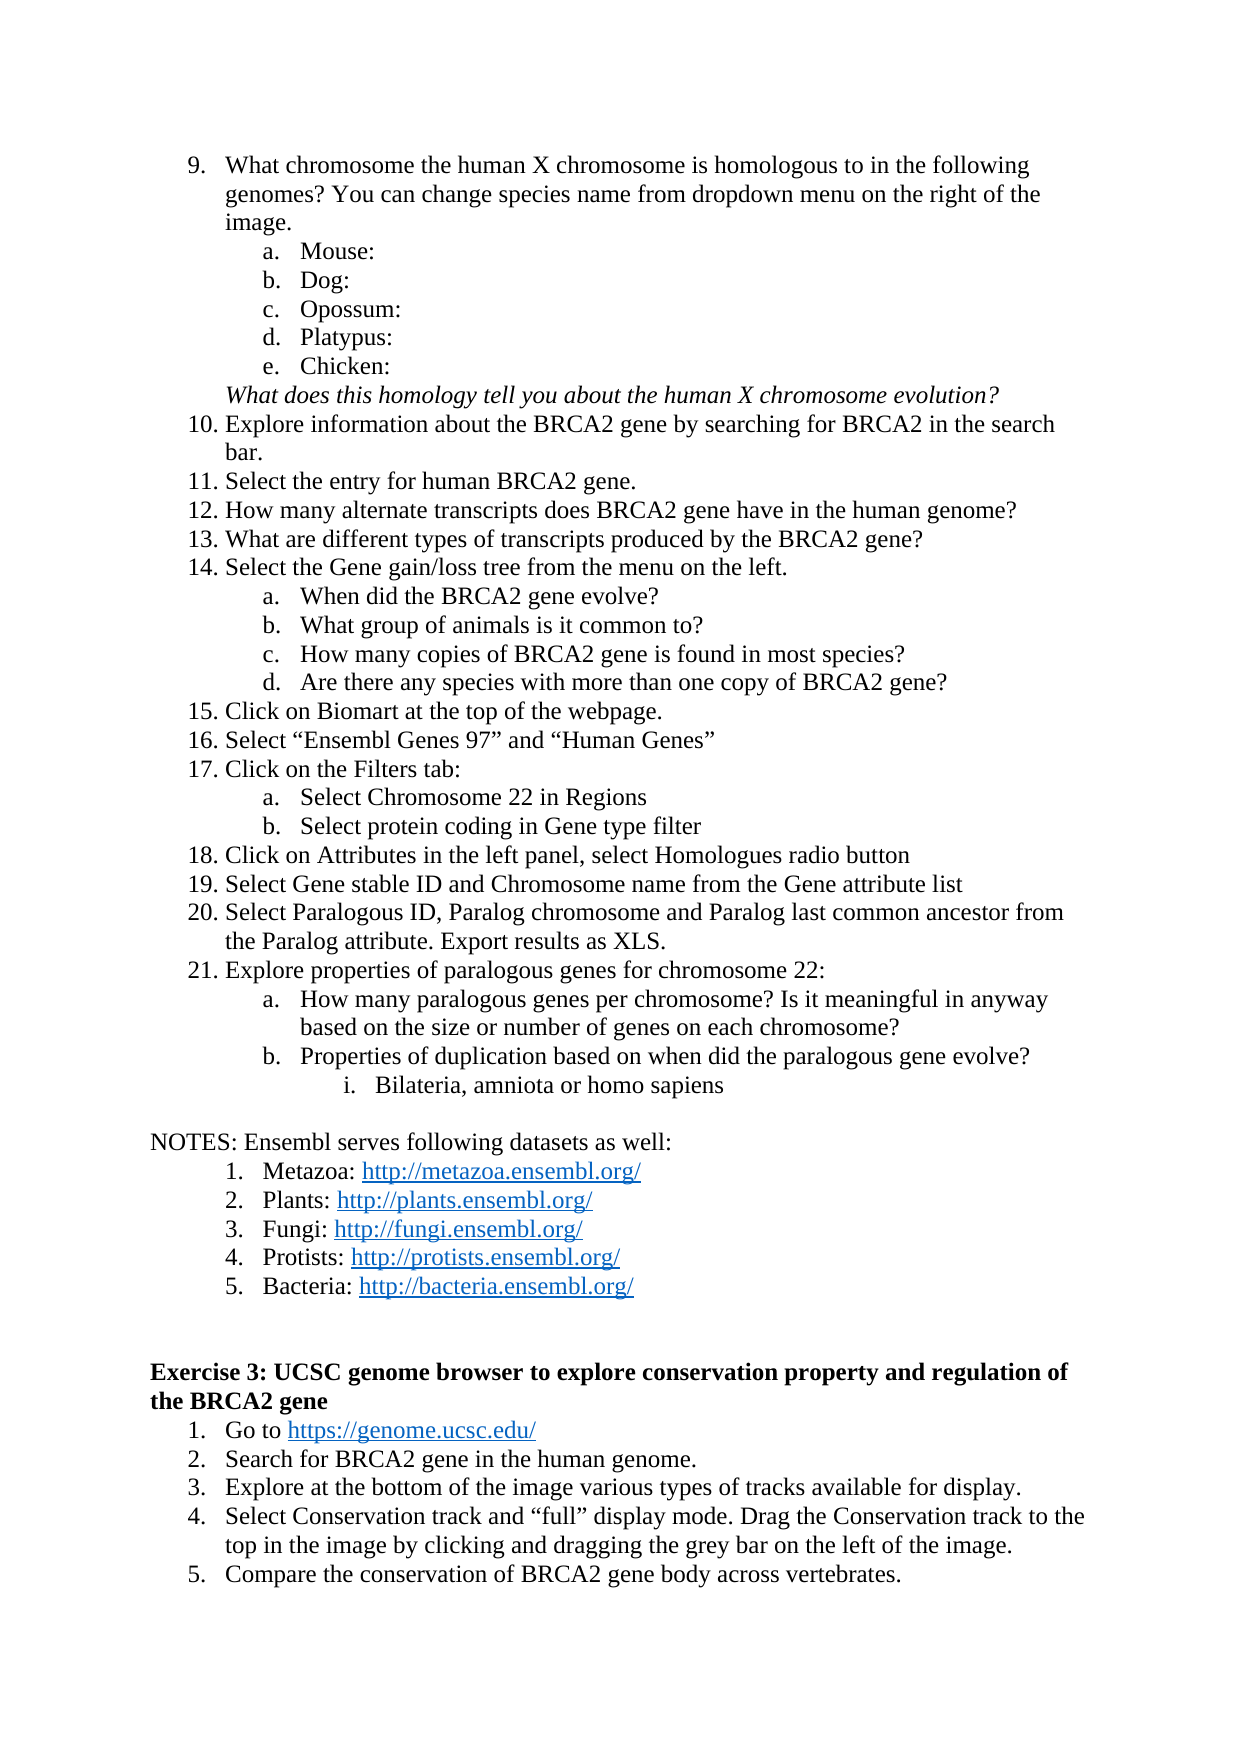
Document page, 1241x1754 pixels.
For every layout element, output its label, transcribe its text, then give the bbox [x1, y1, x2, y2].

list Platypus: [262, 322, 1090, 351]
list Select the entry for human BRCA2 gene. [187, 466, 1090, 495]
list Bacteria: http://bacteria.ensembl.org/ [225, 1271, 1090, 1300]
list Fungi: http://fungi.ensembl.org/ [225, 1214, 1090, 1242]
list Are there any species with more than one copy of BRCA2 gene? [262, 667, 1090, 696]
list Opossum: [262, 294, 1090, 322]
text NOTES: Ensembl serves following datasets as well: [150, 1127, 1090, 1156]
list When did the BRCA2 gene evolve? [262, 581, 1090, 610]
list Click on Attributes in the left panel, select Homologues radio button [187, 840, 1090, 869]
list Select the Gene gain/loss tree from the menu on the left. [187, 552, 1090, 581]
list Protists: http://protists.ensembl.org/ [225, 1242, 1090, 1271]
list How many paralogous genes per chromosome? Is it meaningful in anyway based on the size or number of genes on each chromosome? [262, 984, 1090, 1041]
list How many copies of BRCA2 gene is found in most species? [262, 639, 1090, 667]
list Select “Ensembl Genes 97” and “Human Genes” [187, 725, 1090, 754]
list Select Chromosome 22 in Regions [262, 782, 1090, 811]
list Chicken: [262, 351, 1090, 380]
list Select protein coding in Gene type filter [262, 811, 1090, 840]
list What does this homology tell you about the human X chromosome evolution? [225, 380, 1090, 409]
list What chromosome the human X chromosome is homologous to in the following genomes? You can change species name from dropdown menu on the right of the image. [187, 150, 1090, 236]
list Search for BRCA2 gene in the human genome. [187, 1444, 1090, 1472]
list Select Gene stable ID and Chromosome name from the Gene attribute list [187, 869, 1090, 897]
list Explore at the bottom of the image various types of tracks available for display. [187, 1472, 1090, 1501]
list Explore properties of paralogous genes for chromosome 22: [187, 955, 1090, 984]
list What are different types of transcripts produced by the BRCA2 gene? [187, 524, 1090, 552]
list Select Conservation track and “full” display mode. Drag the Conservation track to the top in the image by clicking and dragging the grey bar on the left of the image. [187, 1501, 1090, 1559]
list Click on Biomart at the top of the webpage. [187, 696, 1090, 725]
list Compare the conservation of BRCA2 gene body across vertebrates. [187, 1559, 1090, 1587]
list Plants: http://plants.ensembl.org/ [225, 1185, 1090, 1214]
list Explore information about the BRCA2 gene by searching for BRCA2 in the search bar. [187, 409, 1090, 466]
list Dog: [262, 265, 1090, 294]
list Properties of duplication based on when did the paralogous gene evolve? [262, 1041, 1090, 1070]
text Exercise 3: UCSC genome browser to explore conservation property and regulation of the BRCA2 gene [150, 1357, 1090, 1415]
list Metazoa: http://metazoa.ensembl.org/ [225, 1156, 1090, 1185]
list Go to https://genome.ucsc.edu/ [187, 1415, 1090, 1444]
list Click on the Filters tab: [187, 754, 1090, 782]
list Mouse: [262, 236, 1090, 265]
list How many alternate transcripts does BRCA2 gene have in the human genome? [187, 495, 1090, 524]
list What group of animals is it common to? [262, 610, 1090, 639]
list Select Paralogous ID, Paralog chromosome and Paralog last common ancestor from the Paralog attribute. Export results as XLS. [187, 897, 1090, 955]
list Bilateria, amniota or homo sapiens [356, 1070, 1090, 1099]
